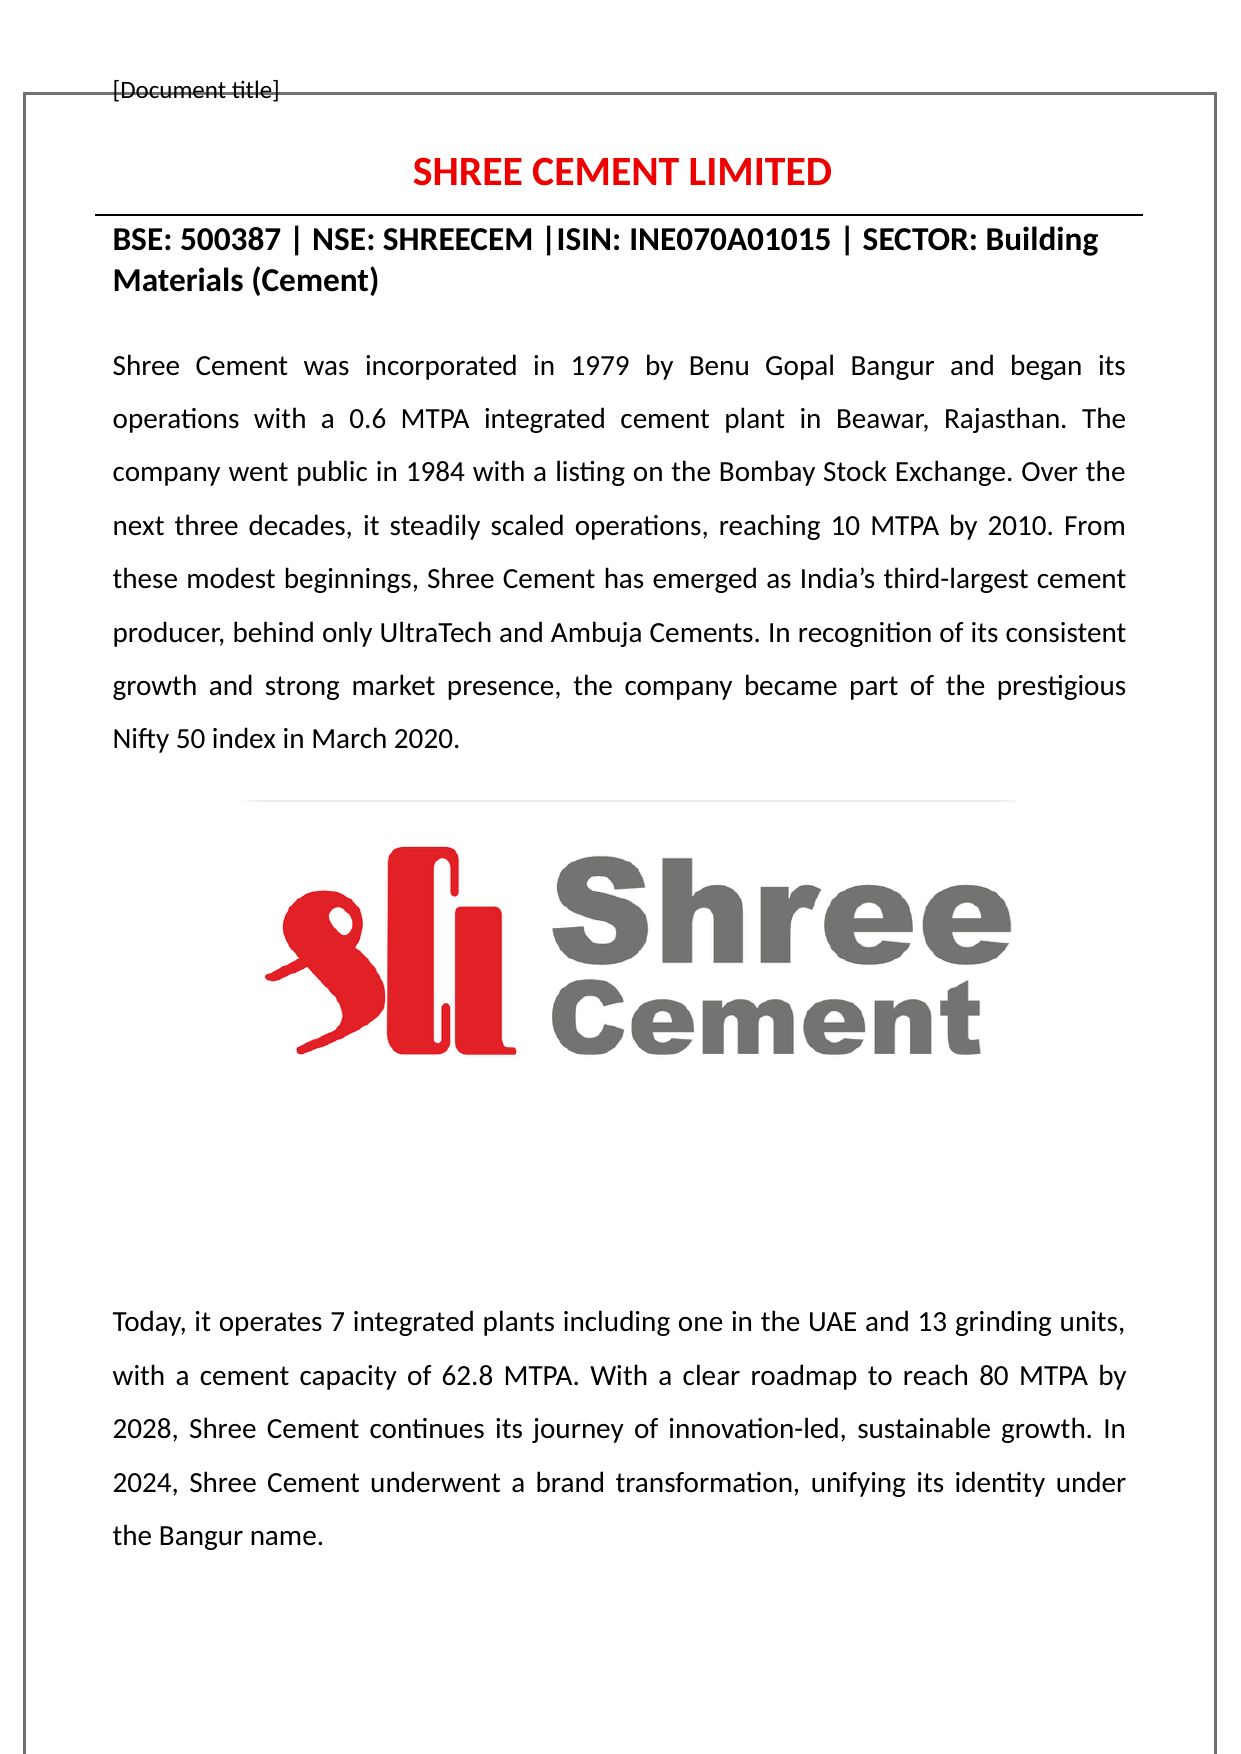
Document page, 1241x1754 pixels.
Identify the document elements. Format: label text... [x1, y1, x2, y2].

text BSE: 500387 | NSE: SHREECEM |ISIN: INE070A01015 | SECTOR: Building Materials (Cement) [112, 218, 1128, 300]
picture [241, 802, 1029, 1092]
text Shree Cement was incorporated in 1979 by Benu Gopal Bangur and began its operations with a 0.6 MTPA integrated cement plant in Beawar, Rajasthan. The company went public in 1984 with a listing on the Bombay Stock Exchange. Over the next three decades, it steadily scaled operations, reaching 10 MTPA by 2010. From these modest beginnings, Shree Cement has emerged as India’s third-largest cement producer, behind only UltraTech and Ambuja Cements. In recognition of its consistent growth and strong market presence, the company became part of the prestigious Nifty 50 index in March 2020. [112, 347, 1128, 756]
text Today, it operates 7 integrated plants including one in the UAE and 13 grinding units, with a cement capacity of 62.8 MTPA. With a clear roadmap to reach 80 MTPA by 2028, Shree Cement continues its journey of innovation-led, sustainable growth. In 2024, Shree Cement underwent a brand transformation, unifying its identity under the Bangur name. [112, 1303, 1128, 1553]
